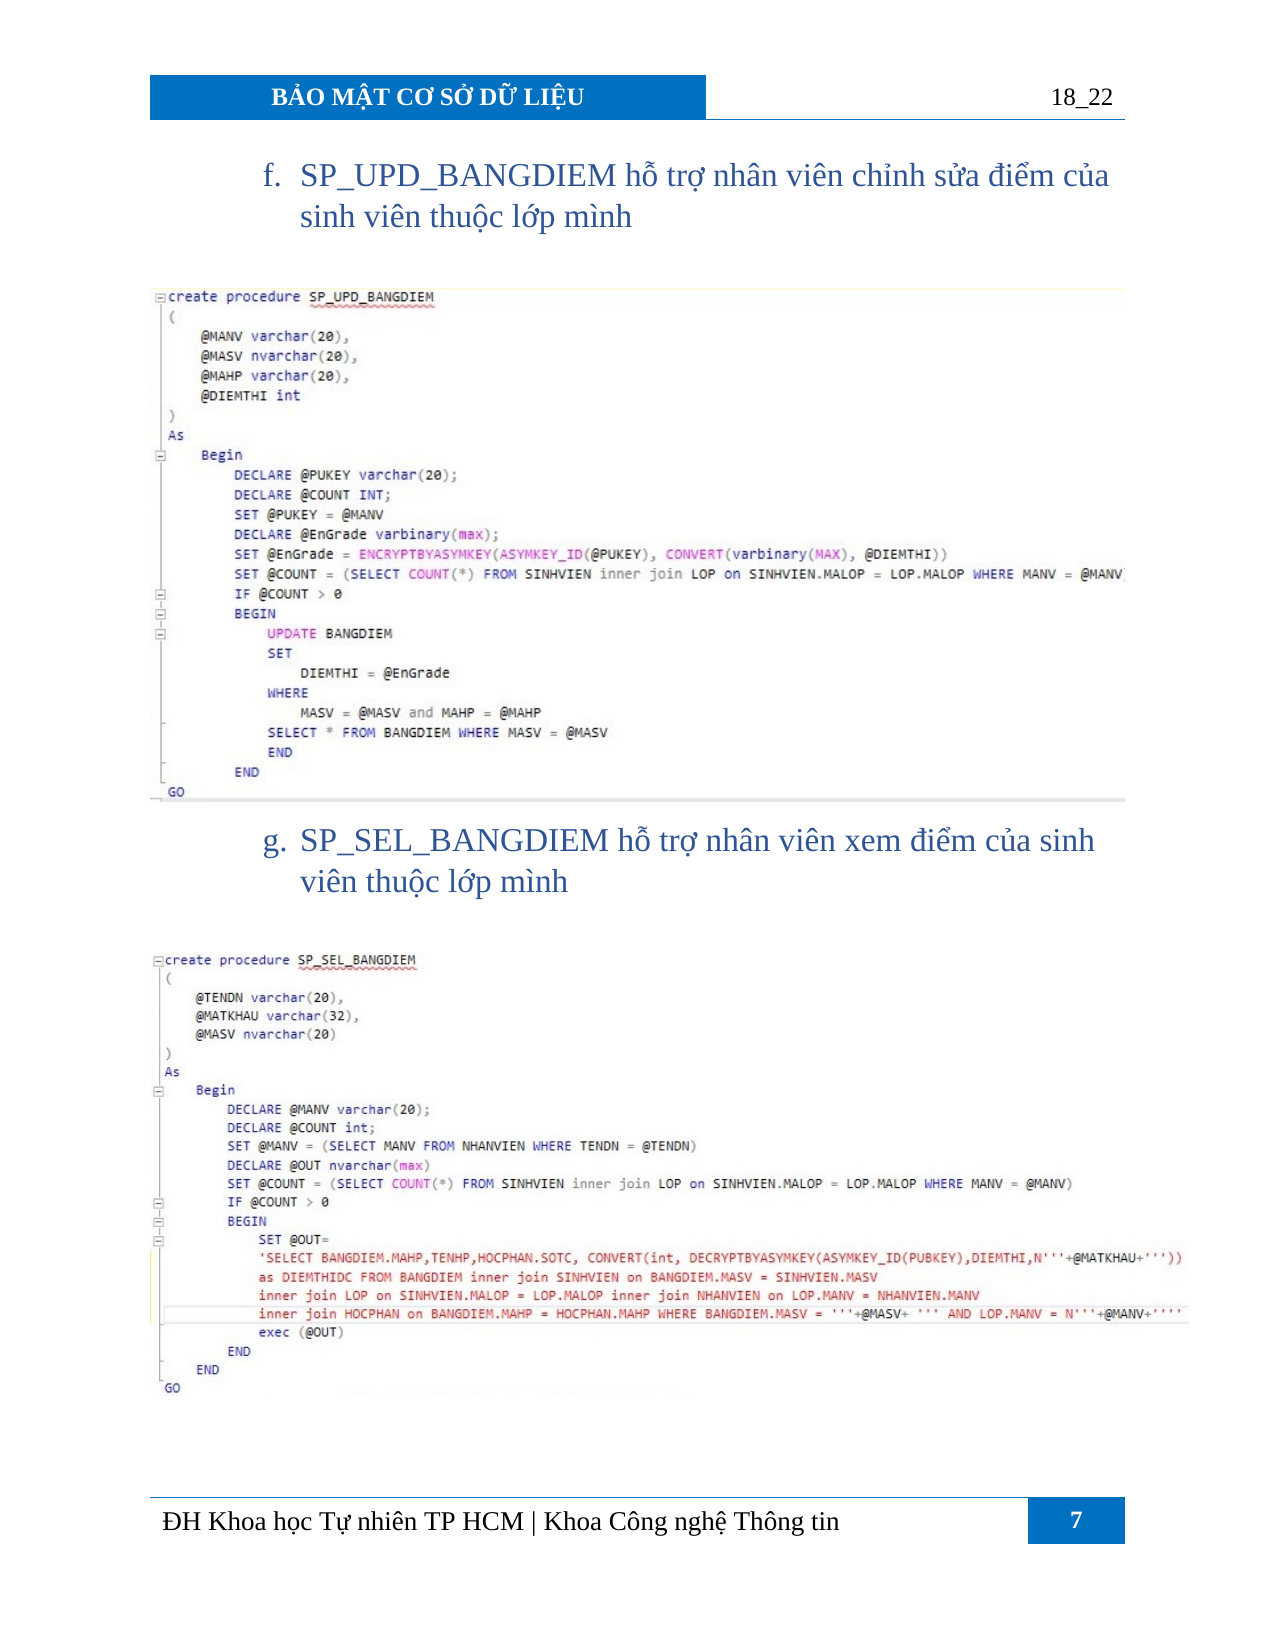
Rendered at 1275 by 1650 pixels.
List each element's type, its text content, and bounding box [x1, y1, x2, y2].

subtitle SP_SEL_BANGDIEM hỗ trợ nhân viên xem điểm của sinh viên thuộc lớp mình [262, 820, 1125, 900]
picture [150, 288, 1125, 802]
picture [150, 953, 1189, 1396]
subtitle SP_UPD_BANGDIEM hỗ trợ nhân viên chỉnh sửa điểm của sinh viên thuộc lớp mình [262, 155, 1125, 235]
